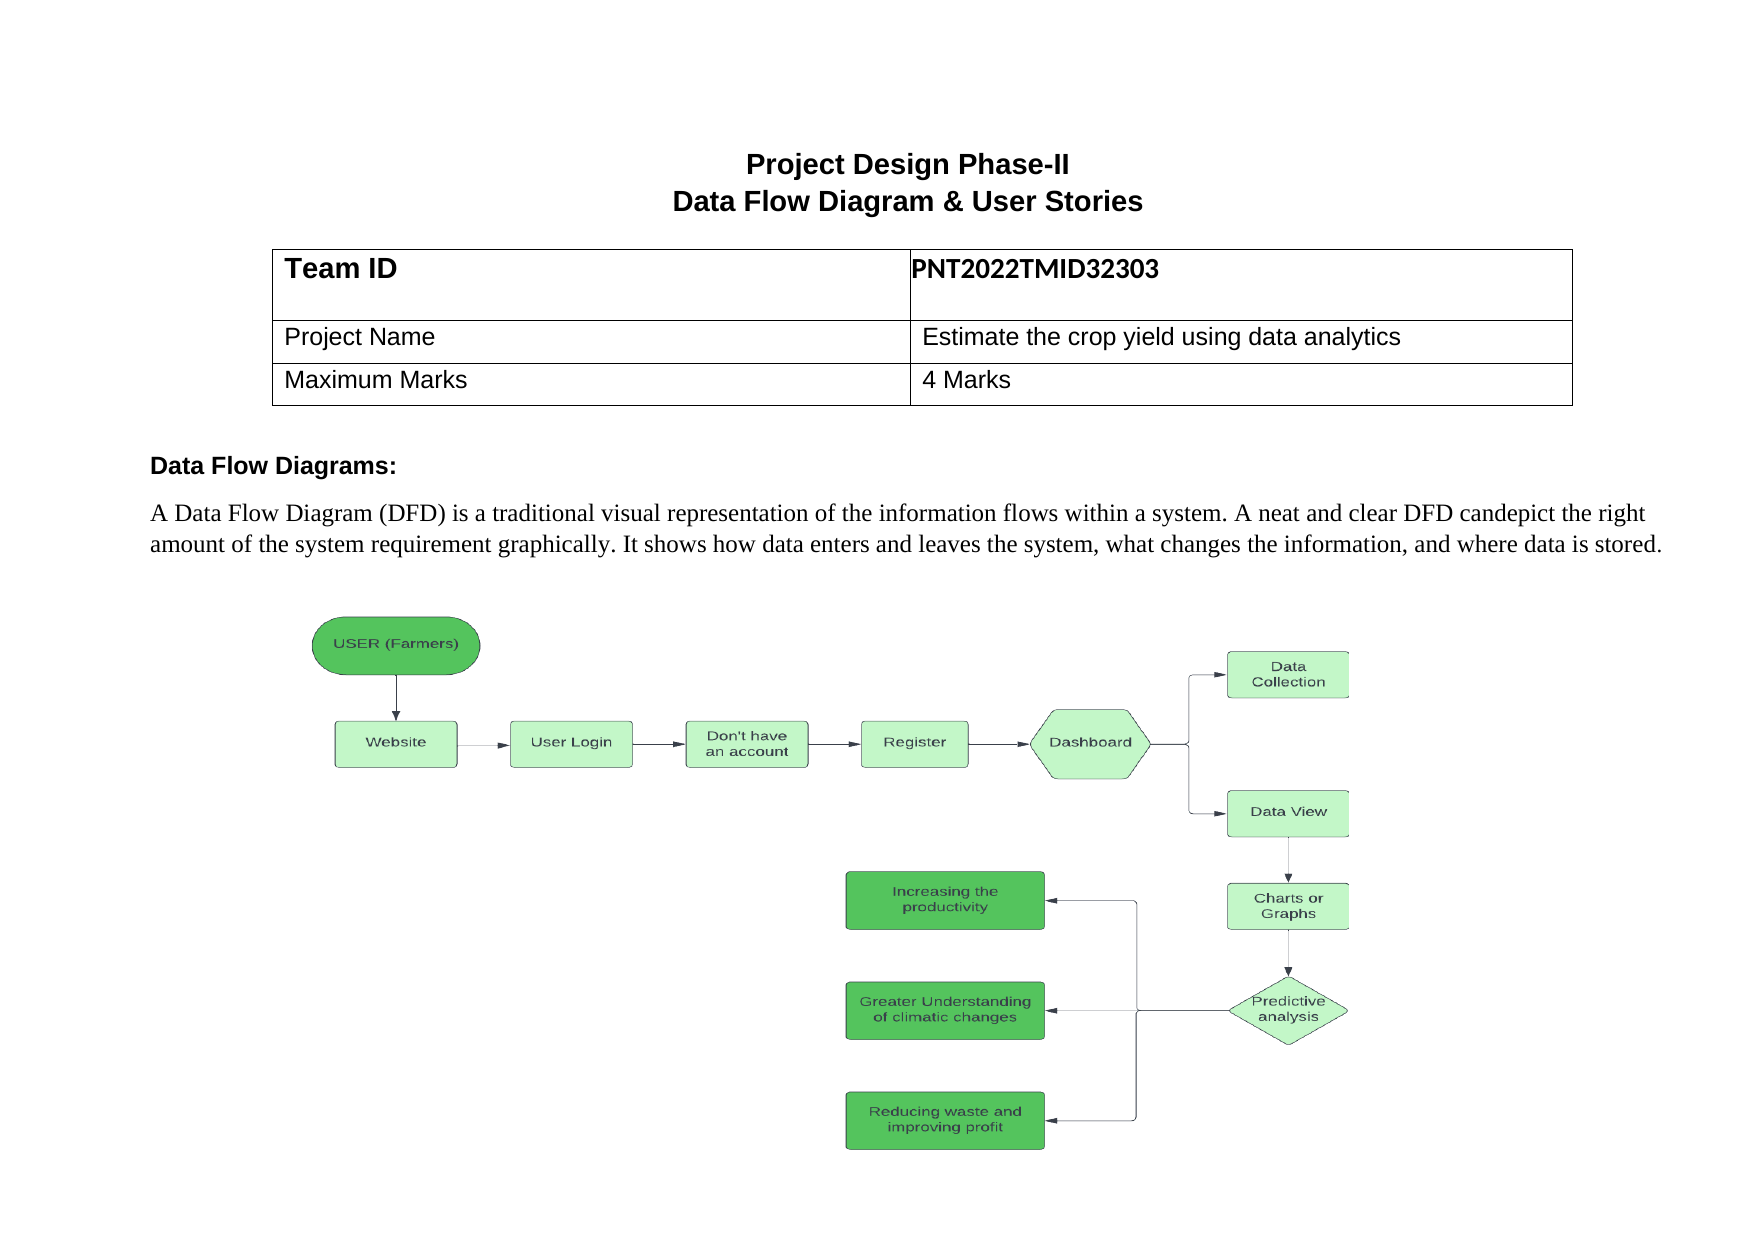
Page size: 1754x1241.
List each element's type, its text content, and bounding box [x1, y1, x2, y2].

table_cell 4 Marks [911, 364, 1572, 405]
subtitle Project Design Phase-II [670, 147, 1146, 181]
table_cell Project Name [273, 321, 910, 363]
picture [311, 616, 1349, 1150]
text A Data Flow Diagram (DFD) is a traditional visual representation of the information flows within a system. A neat and clear DFD candepict the right amount of the system requirement graphically. It shows how data enters and leaves the system, what changes the information, and where data is stored. [150, 498, 1664, 558]
table_header Team ID [273, 250, 910, 320]
table_cell Estimate the crop yield using data analytics [911, 321, 1572, 363]
text Data Flow Diagram & User Stories [670, 184, 1146, 217]
table_cell Maximum Marks [273, 364, 910, 405]
subtitle Data Flow Diagrams: [150, 451, 1681, 480]
table_header PNT2022TMID32303 [911, 250, 1572, 320]
